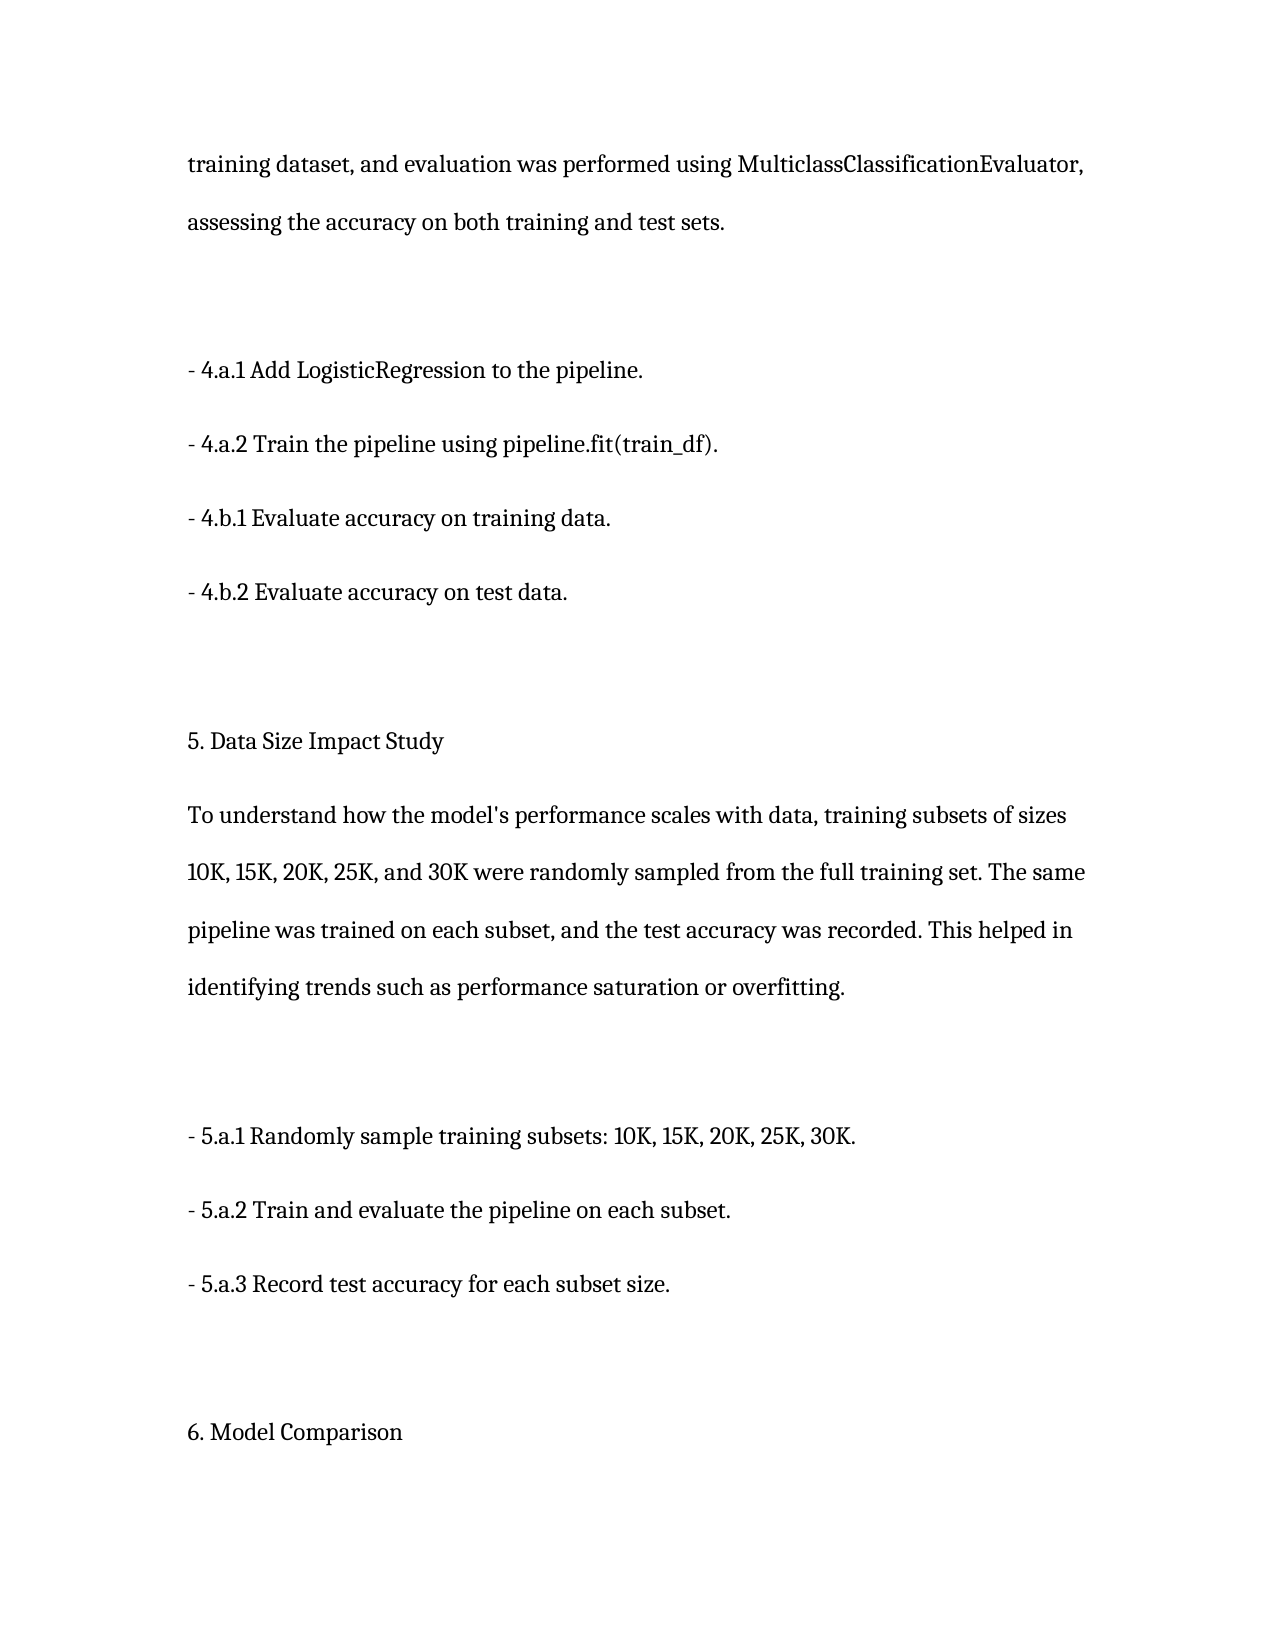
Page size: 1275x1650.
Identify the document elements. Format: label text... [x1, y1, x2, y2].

text 5. Data Size Impact Study [187, 727, 1087, 755]
text - 4.a.1 Add LogisticRegression to the pipeline. [187, 356, 1087, 384]
text 6. Model Comparison [187, 1418, 1087, 1447]
text - 5.a.2 Train and evaluate the pipeline on each subset. [187, 1196, 1087, 1224]
text - 4.b.2 Evaluate accuracy on test data. [187, 578, 1087, 607]
text - 5.a.1 Randomly sample training subsets: 10K, 15K, 20K, 25K, 30K. [187, 1122, 1087, 1150]
text - 5.a.3 Record test accuracy for each subset size. [187, 1270, 1087, 1299]
text To understand how the model's performance scales with data, training subsets of sizes 10K, 15K, 20K, 25K, and 30K were randomly sampled from the full training set. The same pipeline was trained on each subset, and the test accuracy was recorded. This helped in identifying trends such as performance saturation or overfitting. [187, 801, 1087, 1002]
text - 4.a.2 Train the pipeline using pipeline.fit(train_df). [187, 430, 1087, 459]
text - 4.b.1 Evaluate accuracy on training data. [187, 504, 1087, 533]
